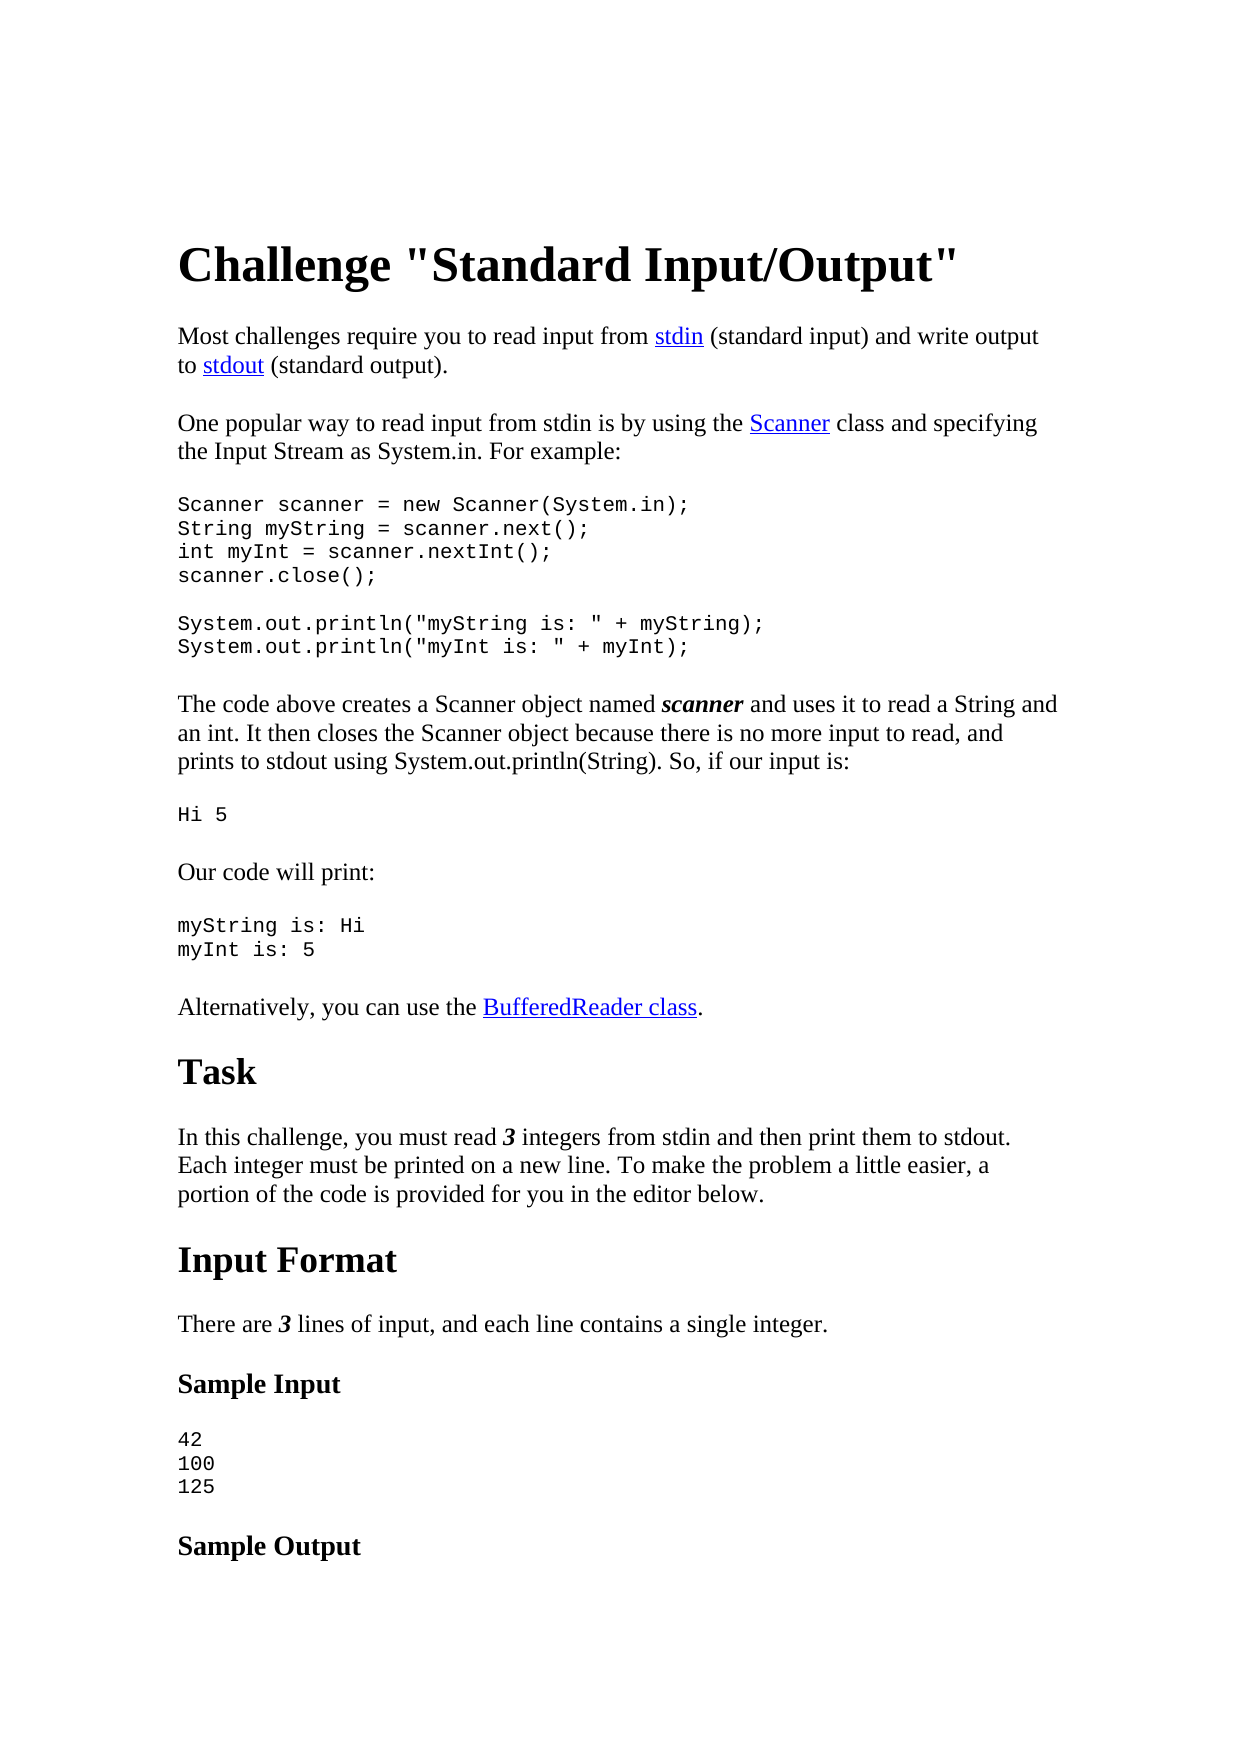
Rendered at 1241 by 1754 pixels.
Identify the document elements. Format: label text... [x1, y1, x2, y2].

text myInt is: 5 [177, 939, 1063, 962]
text myString is: Hi [177, 915, 1063, 939]
text String myString = scanner.next(); [177, 518, 1063, 542]
text System.out.println("myInt is: " + myInt); [177, 636, 1063, 660]
text scanner.close(); [177, 565, 1063, 589]
text Input Format [177, 1237, 1063, 1280]
text There are 3 lines of input, and each line contains a single integer. [177, 1309, 1063, 1338]
text Sample Input [177, 1367, 1063, 1400]
text One popular way to read input from stdin is by using the Scanner class and specifying the Input Stream as System.in. For example: [177, 408, 1063, 465]
text Challenge "Standard Input/Output" [177, 234, 1063, 292]
text Task [177, 1049, 1063, 1093]
text Alternatively, you can use the BufferedReader class. [177, 992, 1063, 1020]
text Hi 5 [177, 804, 1063, 828]
text Our code will print: [177, 857, 1063, 886]
text System.out.println("myString is: " + myString); [177, 612, 1063, 636]
text Scanner scanner = new Scanner(System.in); [177, 494, 1063, 518]
text int myInt = scanner.nextInt(); [177, 542, 1063, 565]
text Most challenges require you to read input from stdin (standard input) and write output to stdout (standard output). [177, 321, 1063, 378]
text In this challenge, you must read 3 integers from stdin and then print them to stdout. Each integer must be printed on a new line. To make the problem a little easier, a portion of the code is provided for you in the editor below. [177, 1122, 1063, 1208]
text 42 [177, 1429, 1063, 1453]
text 125 [177, 1476, 1063, 1500]
text The code above creates a Scanner object named scanner and uses it to read a String and an int. It then closes the Scanner object because there is no more input to read, and prints to stdout using System.out.println(String). So, if our input is: [177, 689, 1063, 775]
text 100 [177, 1453, 1063, 1476]
text Sample Output [177, 1529, 1063, 1561]
